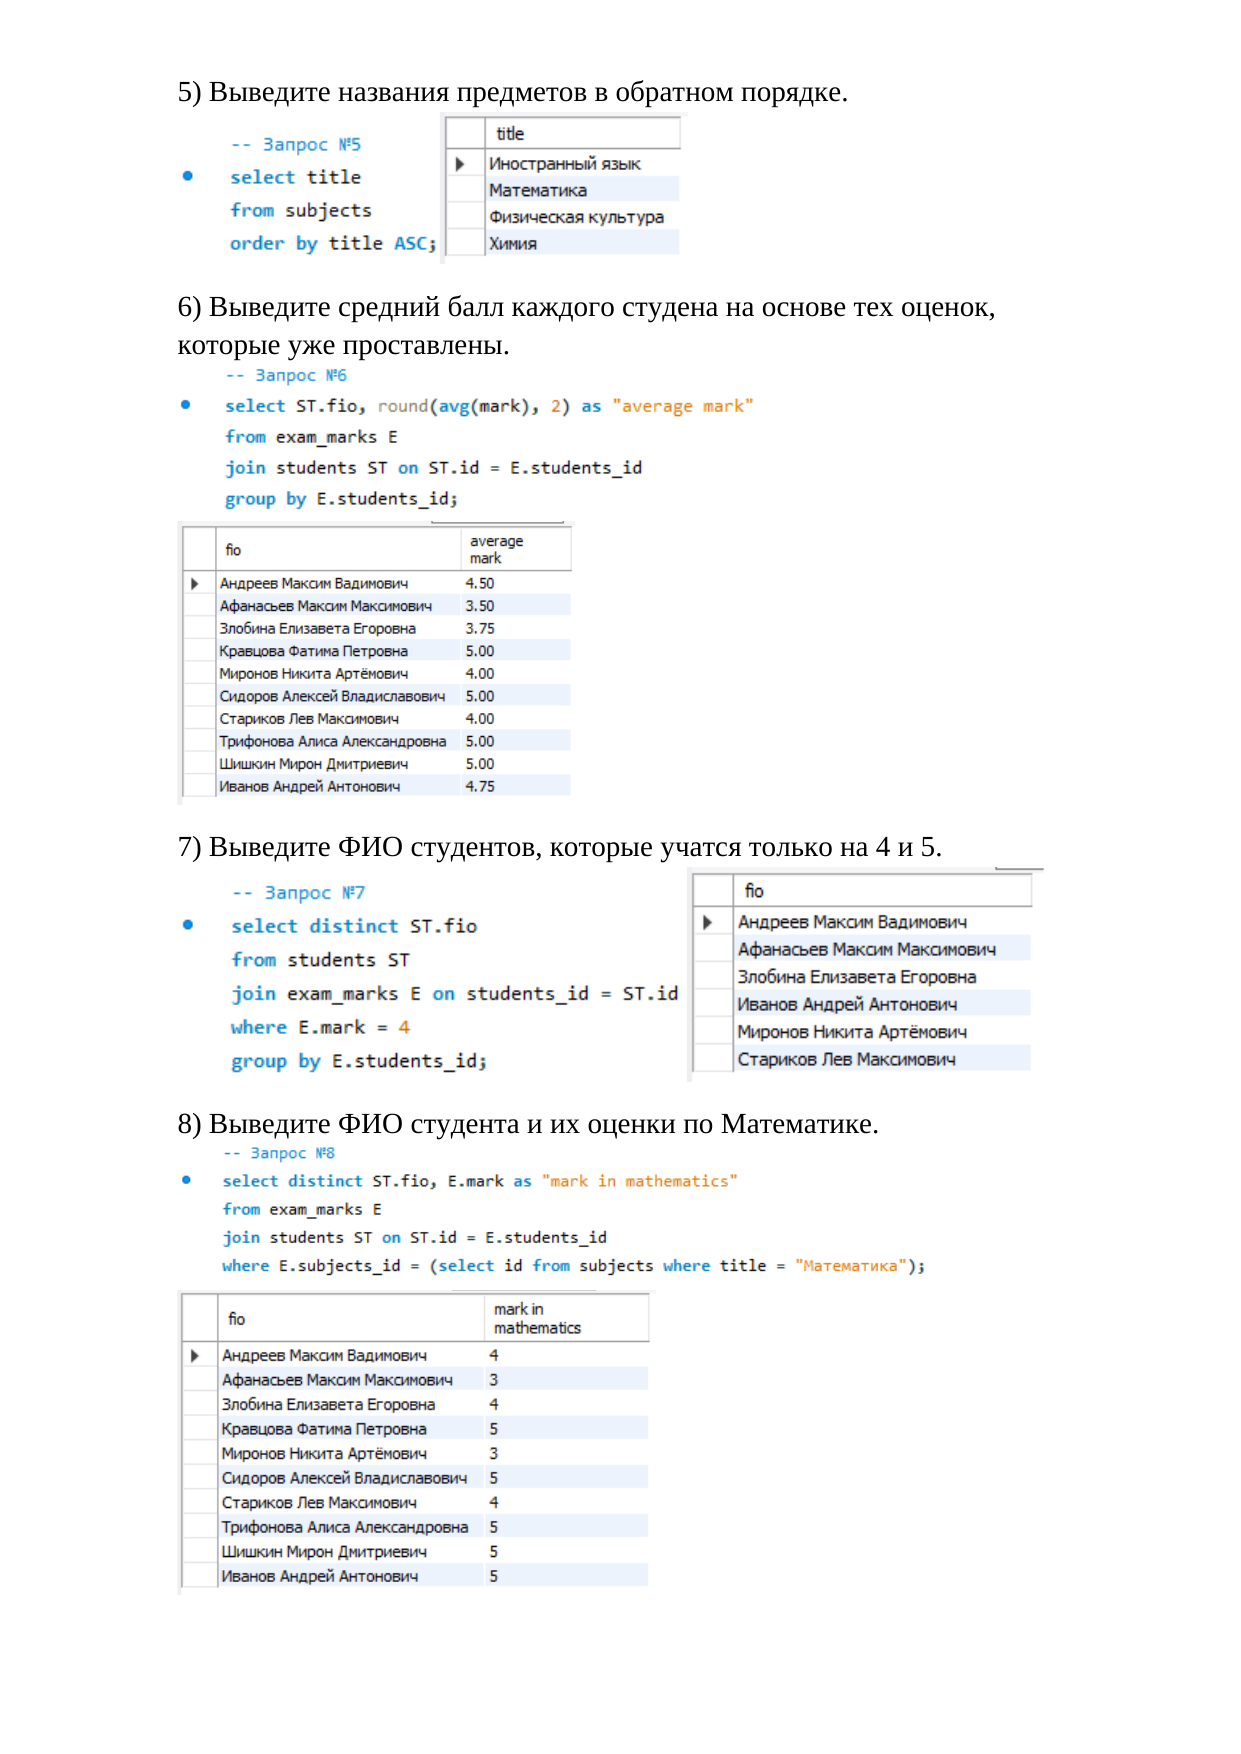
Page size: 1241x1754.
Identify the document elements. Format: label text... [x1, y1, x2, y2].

text которые уже проставлены. [177, 327, 1152, 361]
text 5) Выведите названия предметов в обратном порядке. [177, 74, 1152, 107]
picture [177, 366, 762, 518]
picture [177, 867, 1044, 1082]
picture [177, 521, 576, 805]
text 7) Выведите ФИО студентов, которые учатся только на 4 и 5. [177, 829, 1152, 863]
picture [177, 112, 689, 264]
text 6) Выведите средний балл каждого студена на основе тех оценок, [177, 289, 1152, 322]
picture [177, 1290, 657, 1595]
picture [177, 1145, 929, 1286]
text 8) Выведите ФИО студента и их оценки по Математике. [177, 1107, 1152, 1140]
